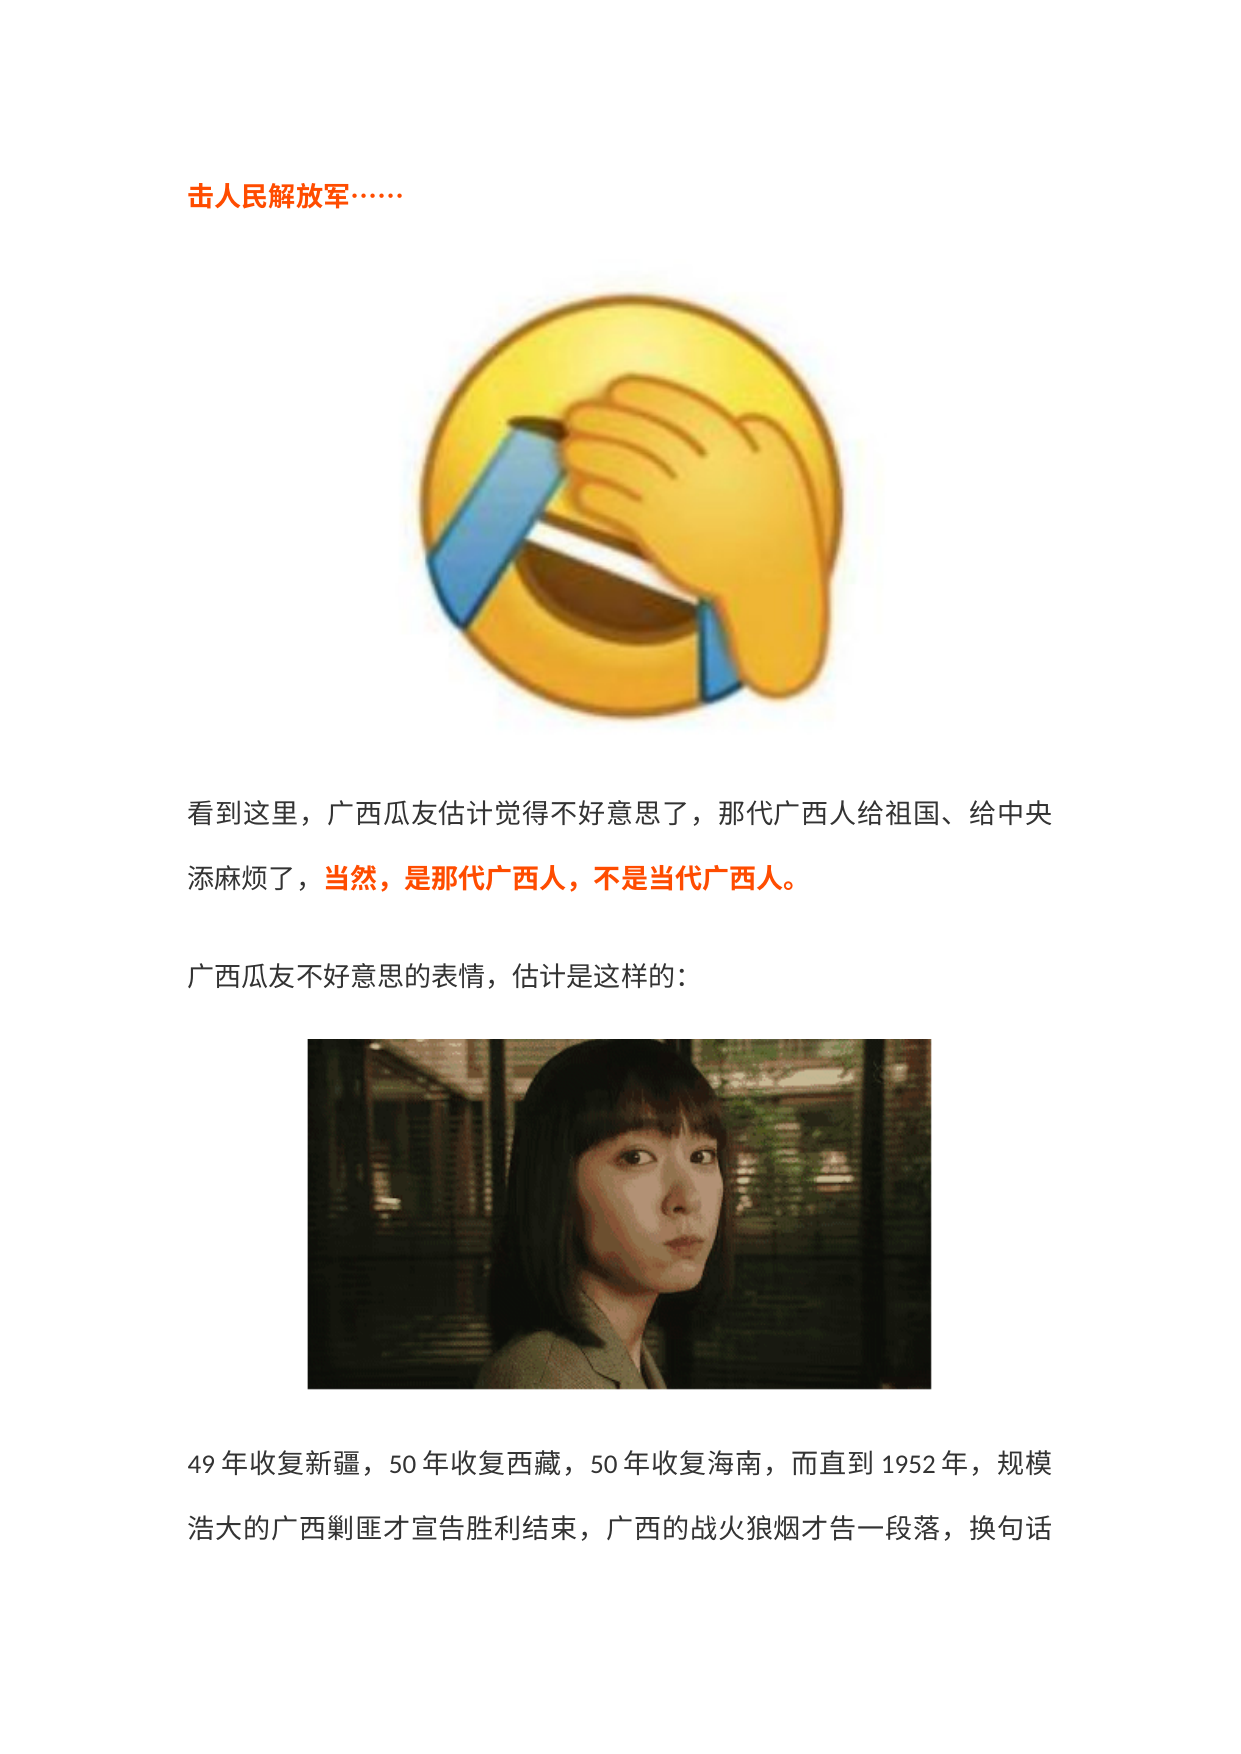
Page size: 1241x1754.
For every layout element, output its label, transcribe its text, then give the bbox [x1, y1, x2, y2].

text 看到这里，广西瓜友估计觉得不好意思了，那代广西人给祖国、给中央添麻烦了，当然，是那代广西人，不是当代广西人。 [187, 779, 1053, 909]
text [187, 1429, 1053, 1559]
picture [199, 259, 1041, 736]
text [187, 162, 1053, 227]
picture [307, 1039, 933, 1391]
text 广西瓜友不好意思的表情，估计是这样的： [187, 942, 1053, 1007]
